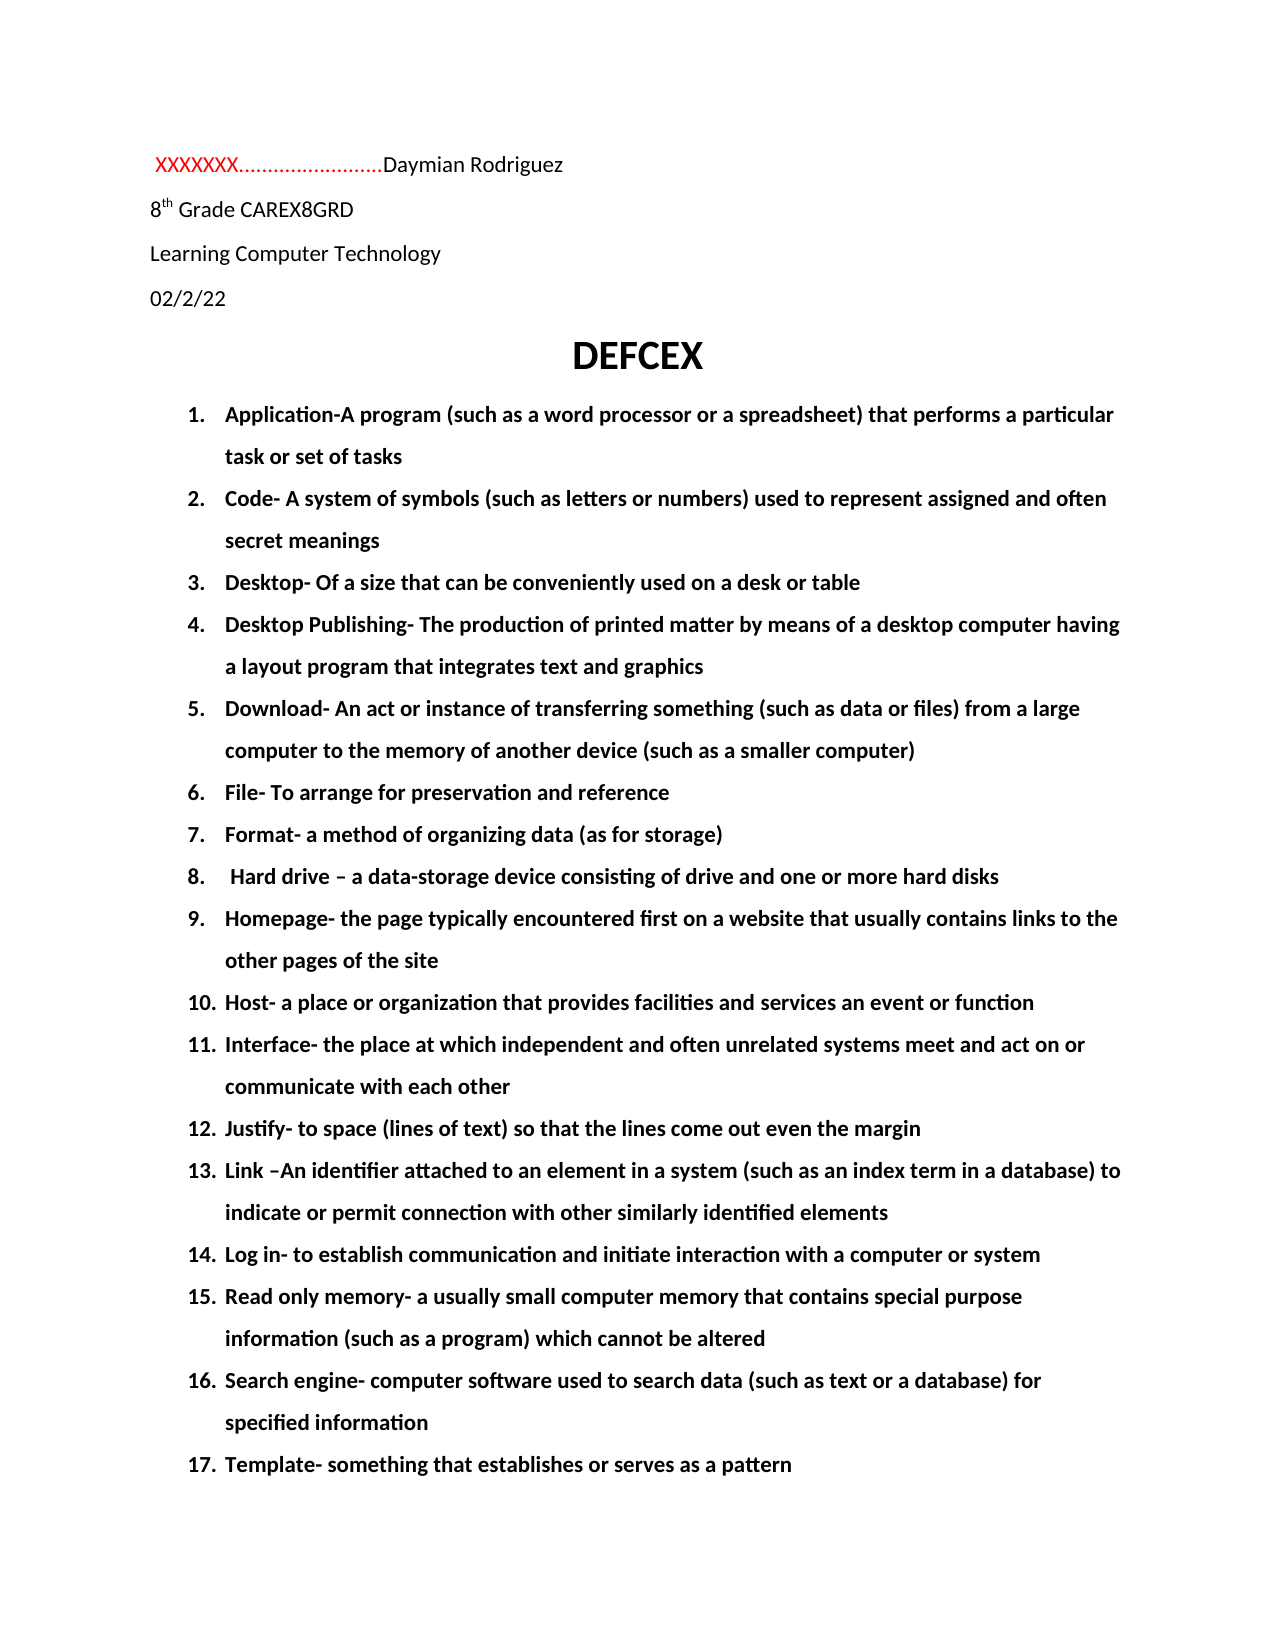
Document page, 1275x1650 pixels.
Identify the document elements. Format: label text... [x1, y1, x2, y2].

list Homepage- the page typically encountered first on a website that usually contains links to the other pages of the site [187, 904, 1125, 974]
text DEFCEX [150, 329, 1125, 379]
text XXXXXXX.........................Daymian Rodriguez [150, 150, 1125, 178]
list Desktop Publishing- The production of printed matter by means of a desktop computer having a layout program that integrates text and graphics [187, 610, 1125, 680]
list Read only memory- a usually small computer memory that contains special purpose information (such as a program) which cannot be altered [187, 1282, 1125, 1352]
list File- To arrange for preservation and reference [187, 778, 1125, 806]
list Hard drive – a data-storage device consisting of drive and one or more hard disks [187, 862, 1125, 890]
list Log in- to establish communication and initiate interaction with a computer or system [187, 1240, 1125, 1268]
list Application-A program (such as a word processor or a spreadsheet) that performs a particular task or set of tasks [187, 400, 1125, 470]
list Interface- the place at which independent and often unrelated systems meet and act on or communicate with each other [187, 1030, 1125, 1100]
list Download- An act or instance of transferring something (such as data or files) from a large computer to the memory of another device (such as a smaller computer) [187, 694, 1125, 764]
list Template- something that establishes or serves as a pattern [187, 1450, 1125, 1478]
list Code- A system of symbols (such as letters or numbers) used to represent assigned and often secret meanings [187, 484, 1125, 554]
list Search engine- computer software used to search data (such as text or a database) for specified information [187, 1366, 1125, 1436]
list Justify- to space (lines of text) so that the lines come out even the margin [187, 1114, 1125, 1142]
list Format- a method of organizing data (as for storage) [187, 820, 1125, 848]
text 8th Grade CAREX8GRD [150, 195, 1125, 223]
text 02/2/22 [150, 284, 1125, 312]
list Link –An identifier attached to an element in a system (such as an index term in a database) to indicate or permit connection with other similarly identified elements [187, 1156, 1125, 1226]
text Learning Computer Technology [150, 239, 1125, 267]
list Host- a place or organization that provides facilities and services an event or function [187, 988, 1125, 1016]
list Desktop- Of a size that can be conveniently used on a desk or table [187, 568, 1125, 596]
